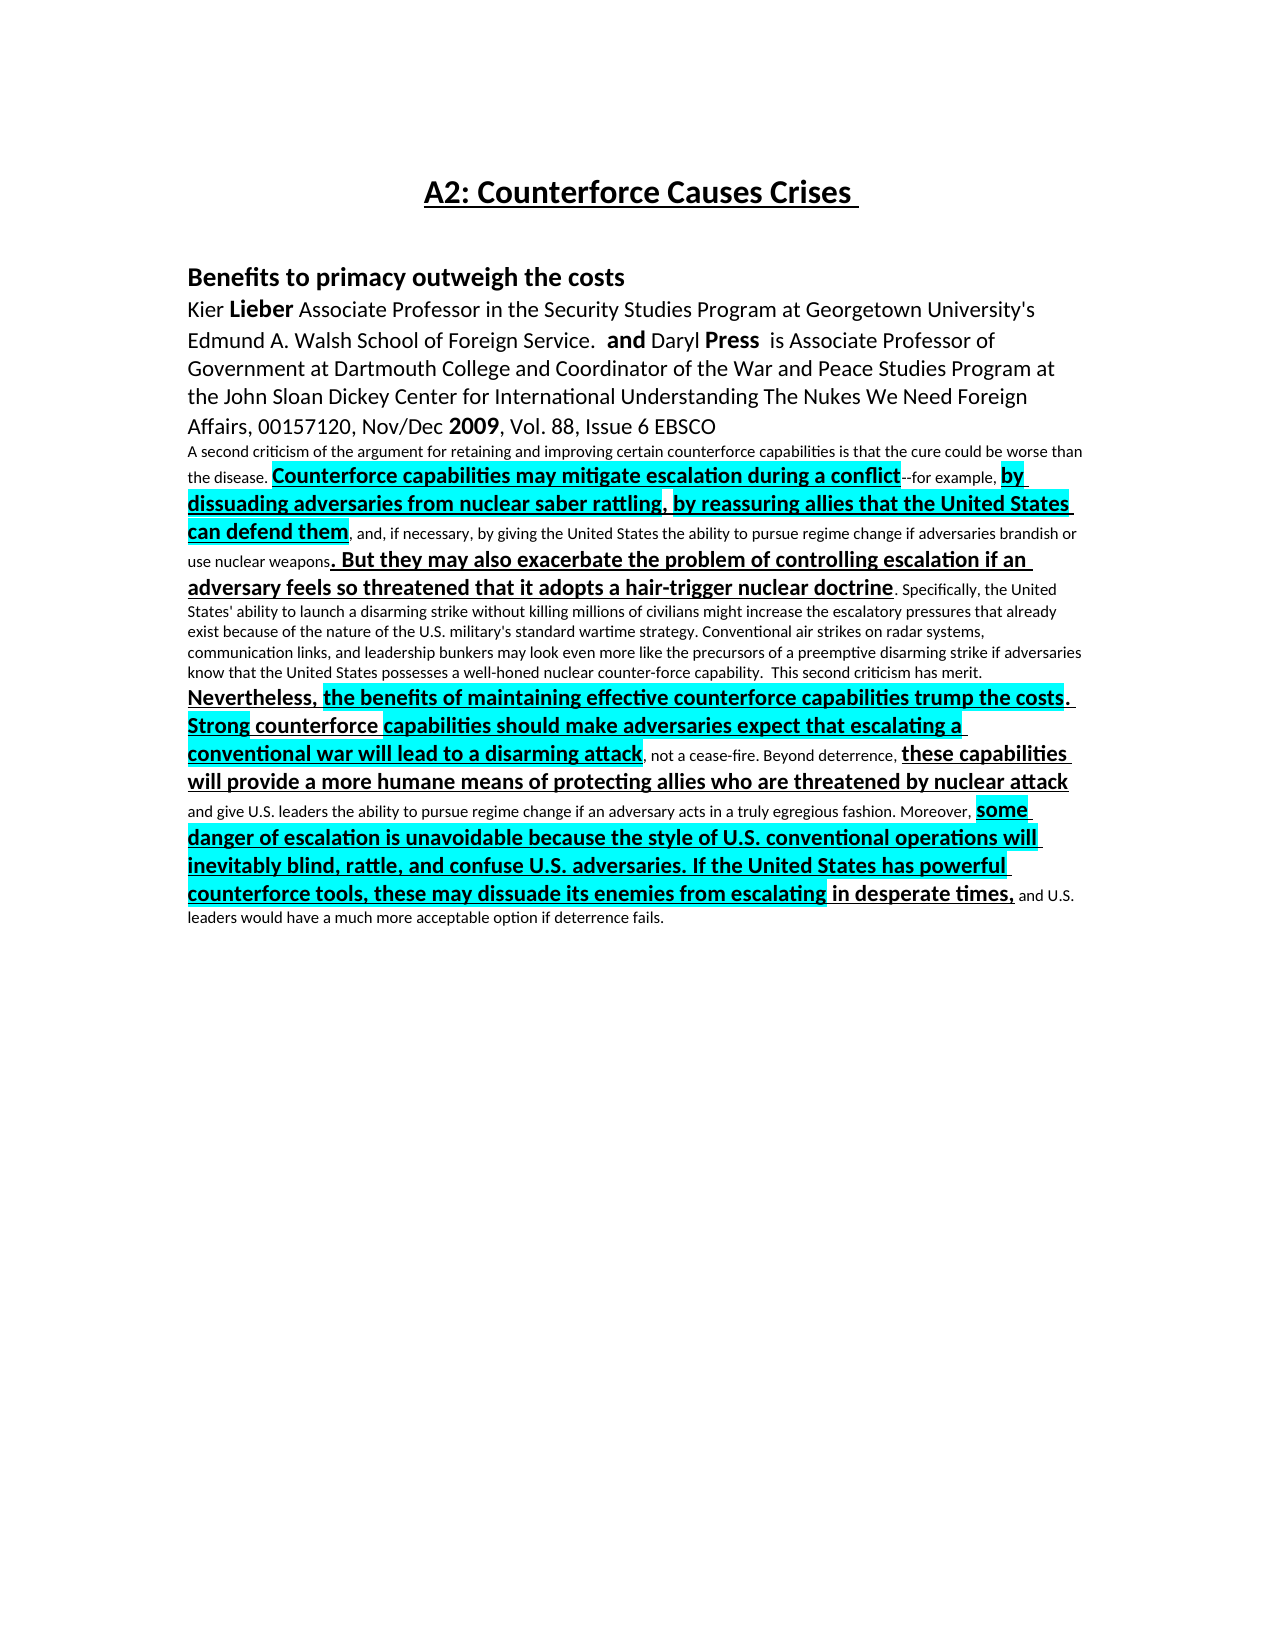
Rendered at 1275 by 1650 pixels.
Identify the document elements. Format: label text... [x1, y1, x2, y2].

subtitle Benefits to primacy outweigh the costs [187, 260, 1087, 293]
text Kier Lieber Associate Professor in the Security Studies Program at Georgetown University's Edmund A. Walsh School of Foreign Service. and Daryl Press is Associate Professor of Government at Dartmouth College and Coordinator of the War and Peace Studies Program at the John Sloan Dickey Center for International Understanding The Nukes We Need Foreign Affairs, 00157120, Nov/Dec 2009, Vol. 88, Issue 6 EBSCO [187, 293, 1087, 441]
subtitle A2: Counterforce Causes Crises [187, 171, 1087, 212]
text A second criticism of the argument for retaining and improving certain counterforce capabilities is that the cure could be worse than the disease. Counterforce capabilities may mitigate escalation during a conflict--for example, by dissuading adversaries from nuclear saber rattling, by reassuring allies that the United States can defend them, and, if necessary, by giving the United States the ability to pursue regime change if adversaries brandish or use nuclear weapons. But they may also exacerbate the problem of controlling escalation if an adversary feels so threatened that it adopts a hair-trigger nuclear doctrine. Specifically, the United States' ability to launch a disarming strike without killing millions of civilians might increase the escalatory pressures that already exist because of the nature of the U.S. military's standard wartime strategy. Conventional air strikes on radar systems, communication links, and leadership bunkers may look even more like the precursors of a preemptive disarming strike if adversaries know that the United States possesses a well-honed nuclear counter-force capability. This second criticism has merit. Nevertheless, the benefits of maintaining effective counterforce capabilities trump the costs. Strong counterforce capabilities should make adversaries expect that escalating a conventional war will lead to a disarming attack, not a cease-fire. Beyond deterrence, these capabilities will provide a more humane means of protecting allies who are threatened by nuclear attack and give U.S. leaders the ability to pursue regime change if an adversary acts in a truly egregious fashion. Moreover, some danger of escalation is unavoidable because the style of U.S. conventional operations will inevitably blind, rattle, and confuse U.S. adversaries. If the United States has powerful counterforce tools, these may dissuade its enemies from escalating in desperate times, and U.S. leaders would have a much more acceptable option if deterrence fails. [187, 441, 1087, 927]
